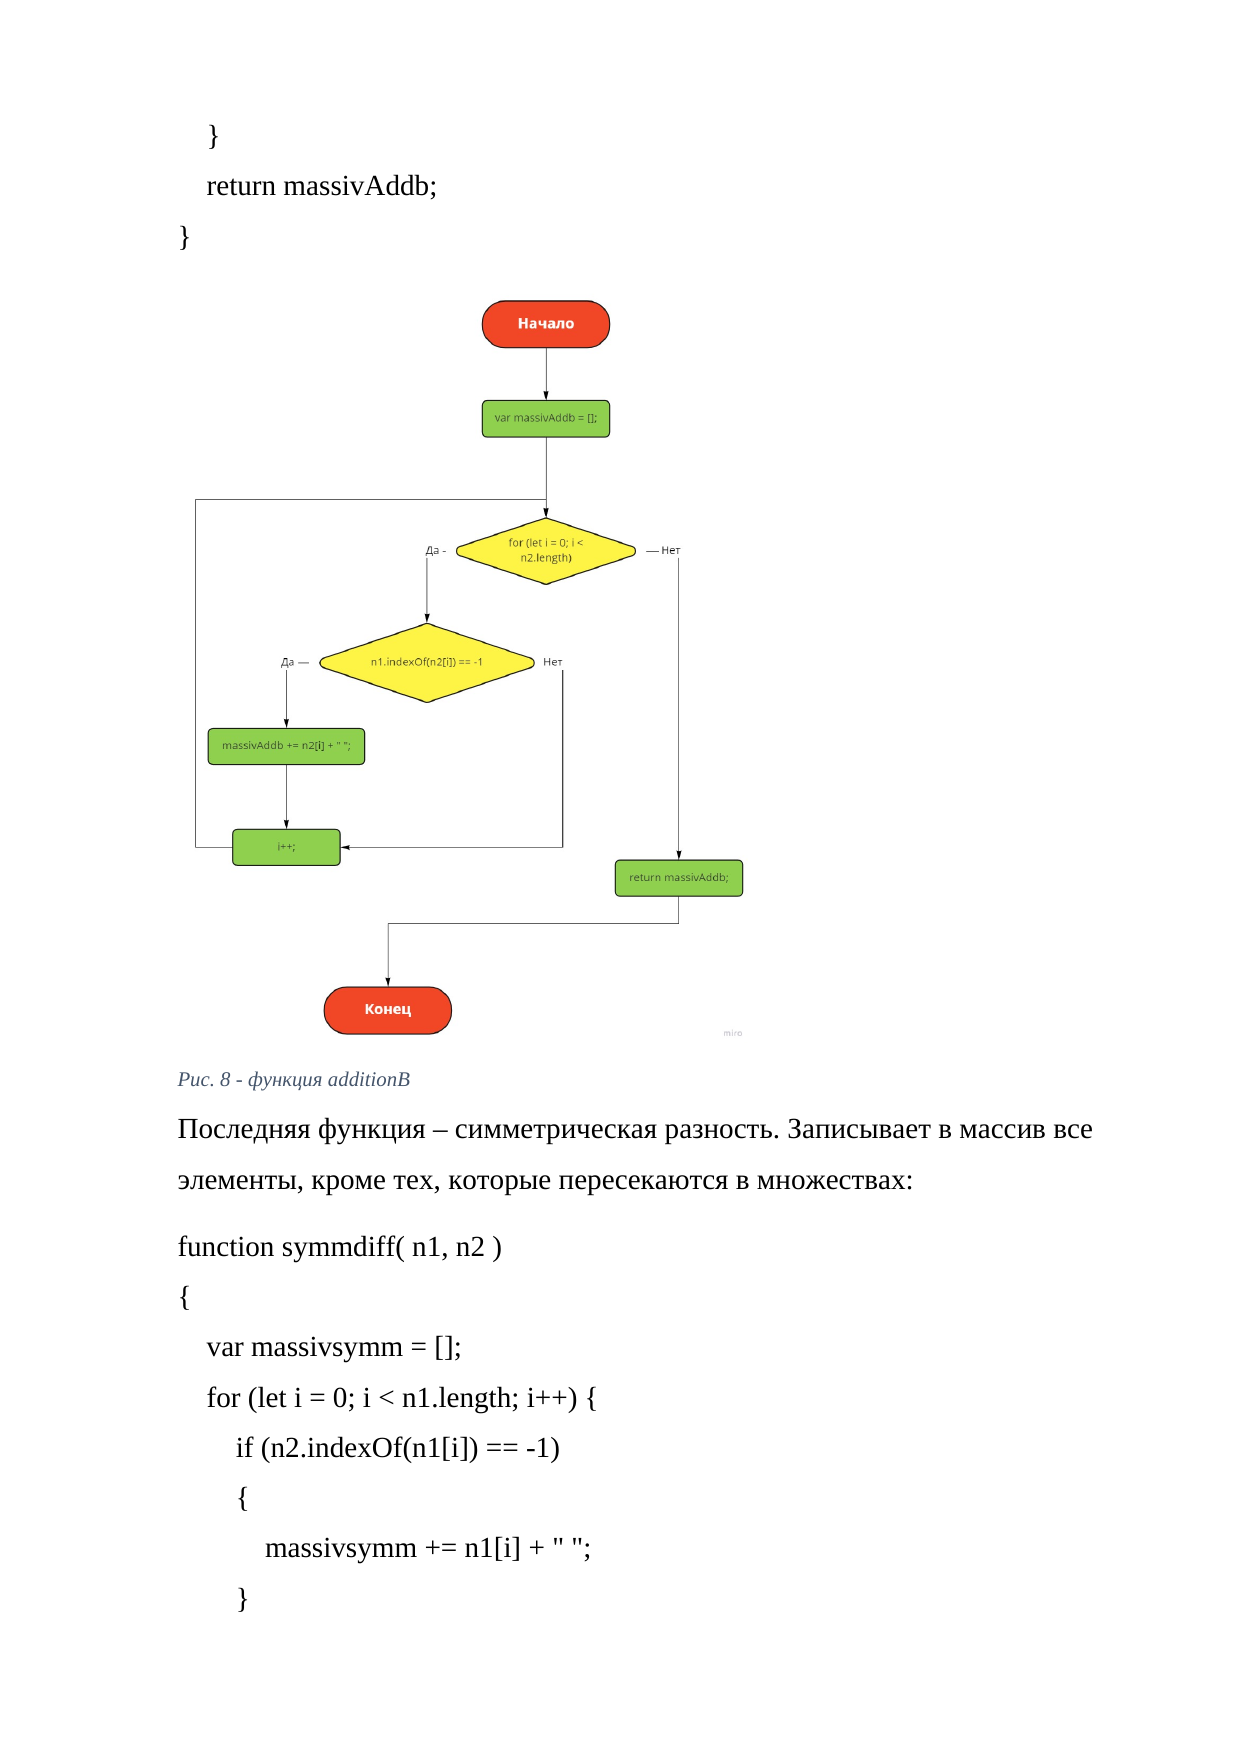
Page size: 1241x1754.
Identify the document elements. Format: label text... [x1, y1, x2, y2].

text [177, 118, 1152, 252]
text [177, 1229, 1152, 1614]
text Рис. 8 - функция additionB [177, 1067, 1152, 1091]
text Последняя функция – симметрическая разность. Записывает в массив все элементы, кроме тех, которые пересекаются в множествах: [177, 1111, 1152, 1195]
picture [177, 285, 755, 1049]
